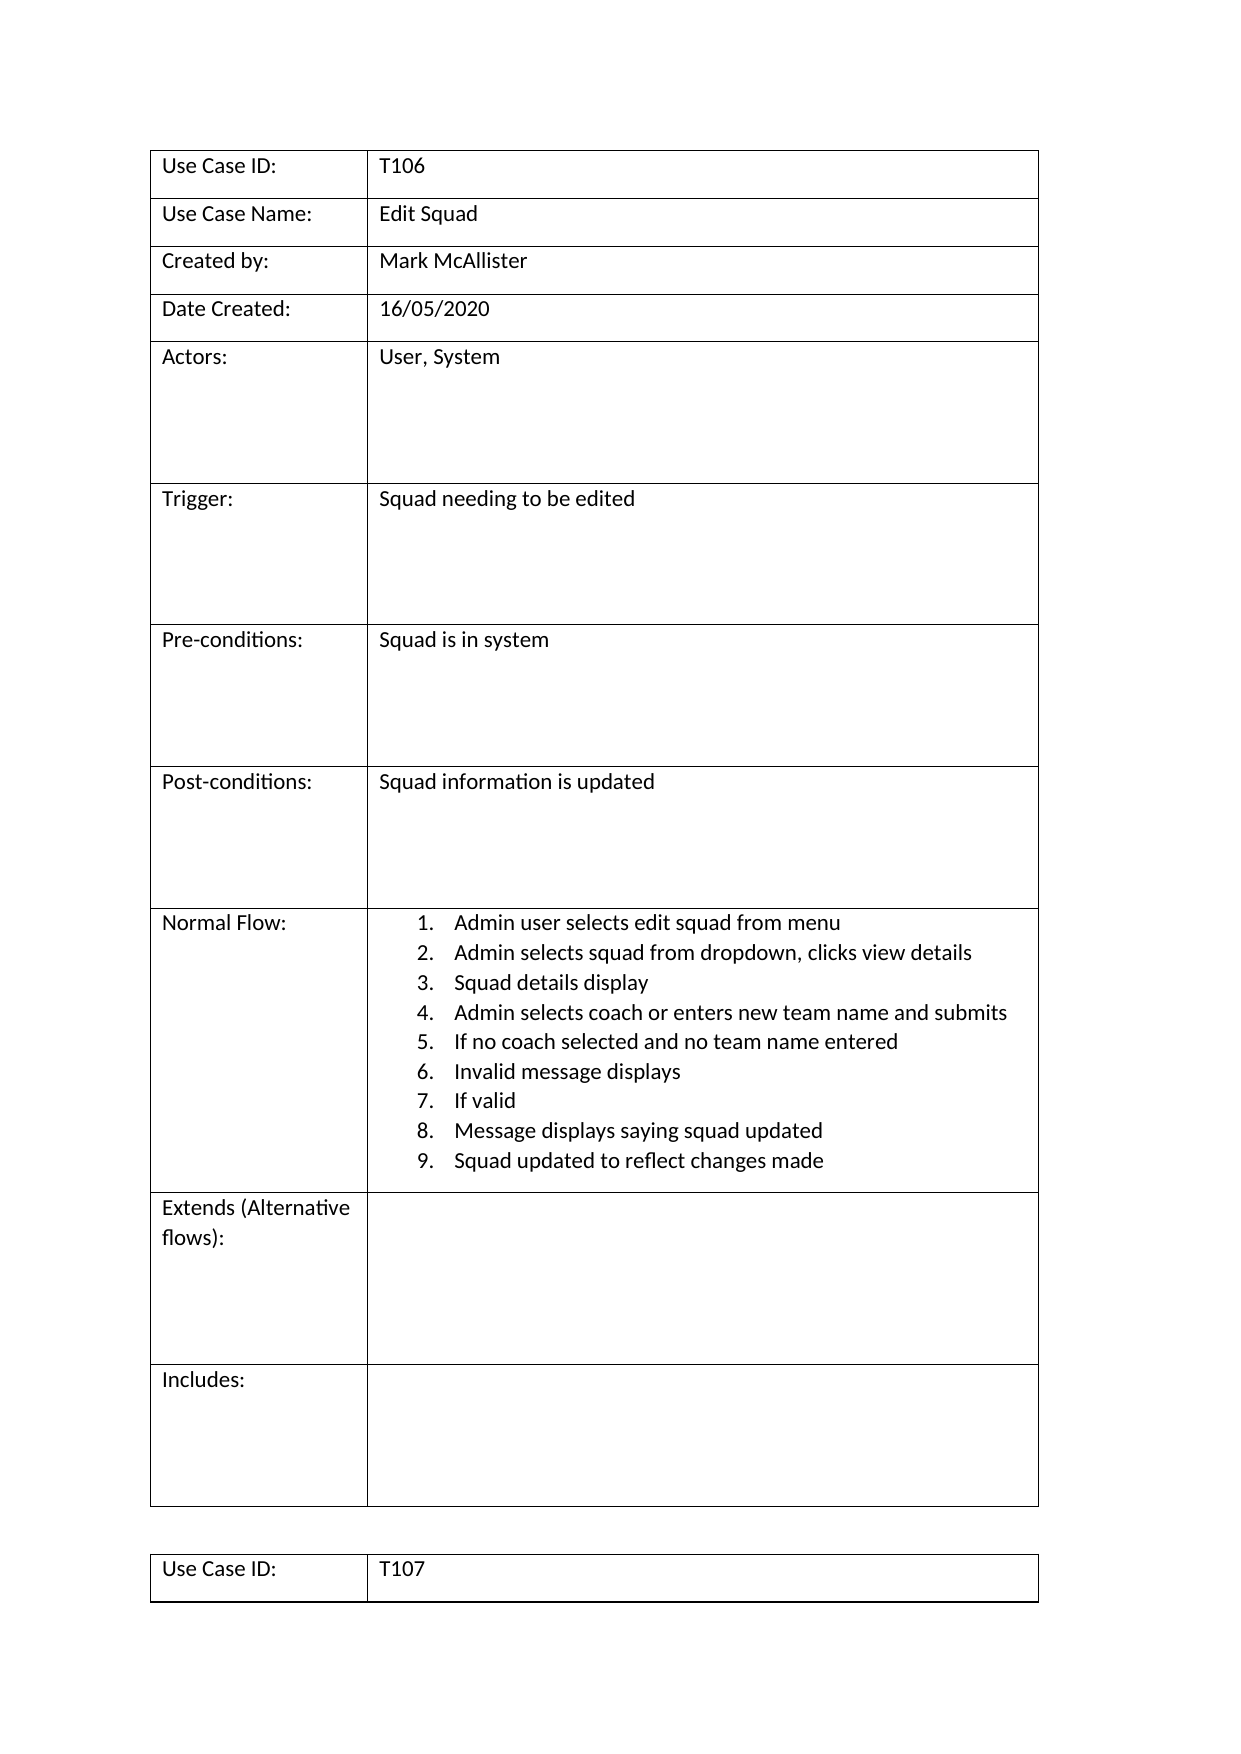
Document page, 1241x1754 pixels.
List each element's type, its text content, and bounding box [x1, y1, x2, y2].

table_header T106 [368, 151, 1038, 198]
table_cell Admin user selects edit squad from menu Admin selects squad from dropdown, clicks view details Squad details display Admin selects coach or enters new team name and submits If no coach selected and no team name entered Invalid message displays If valid Message displays saying squad updated Squad updated to reflect changes made [368, 909, 1038, 1192]
table_cell Created by: [151, 247, 367, 293]
table_cell Includes: [151, 1365, 367, 1506]
table_header Use Case ID: [151, 151, 367, 198]
table_cell Mark McAllister [368, 247, 1038, 293]
table_cell Trigger: [151, 484, 367, 624]
table_cell Actors: [151, 342, 367, 483]
table_cell 16/05/2020 [368, 295, 1038, 341]
table_cell Squad needing to be edited [368, 484, 1038, 624]
table_cell Edit Squad [368, 199, 1038, 246]
table_header Use Case ID: [151, 1555, 367, 1601]
table_cell Normal Flow: [151, 909, 367, 1192]
table_cell [368, 1365, 1038, 1506]
table_header T107 [368, 1555, 1038, 1601]
table_cell Post-conditions: [151, 767, 367, 907]
table_cell Date Created: [151, 295, 367, 341]
table_cell Extends (Alternative flows): [151, 1193, 367, 1364]
table_cell Squad information is updated [368, 767, 1038, 907]
table_cell Pre-conditions: [151, 625, 367, 766]
table_cell Use Case Name: [151, 199, 367, 246]
table_cell Squad is in system [368, 625, 1038, 766]
table_cell User, System [368, 342, 1038, 483]
table_cell [368, 1193, 1038, 1364]
